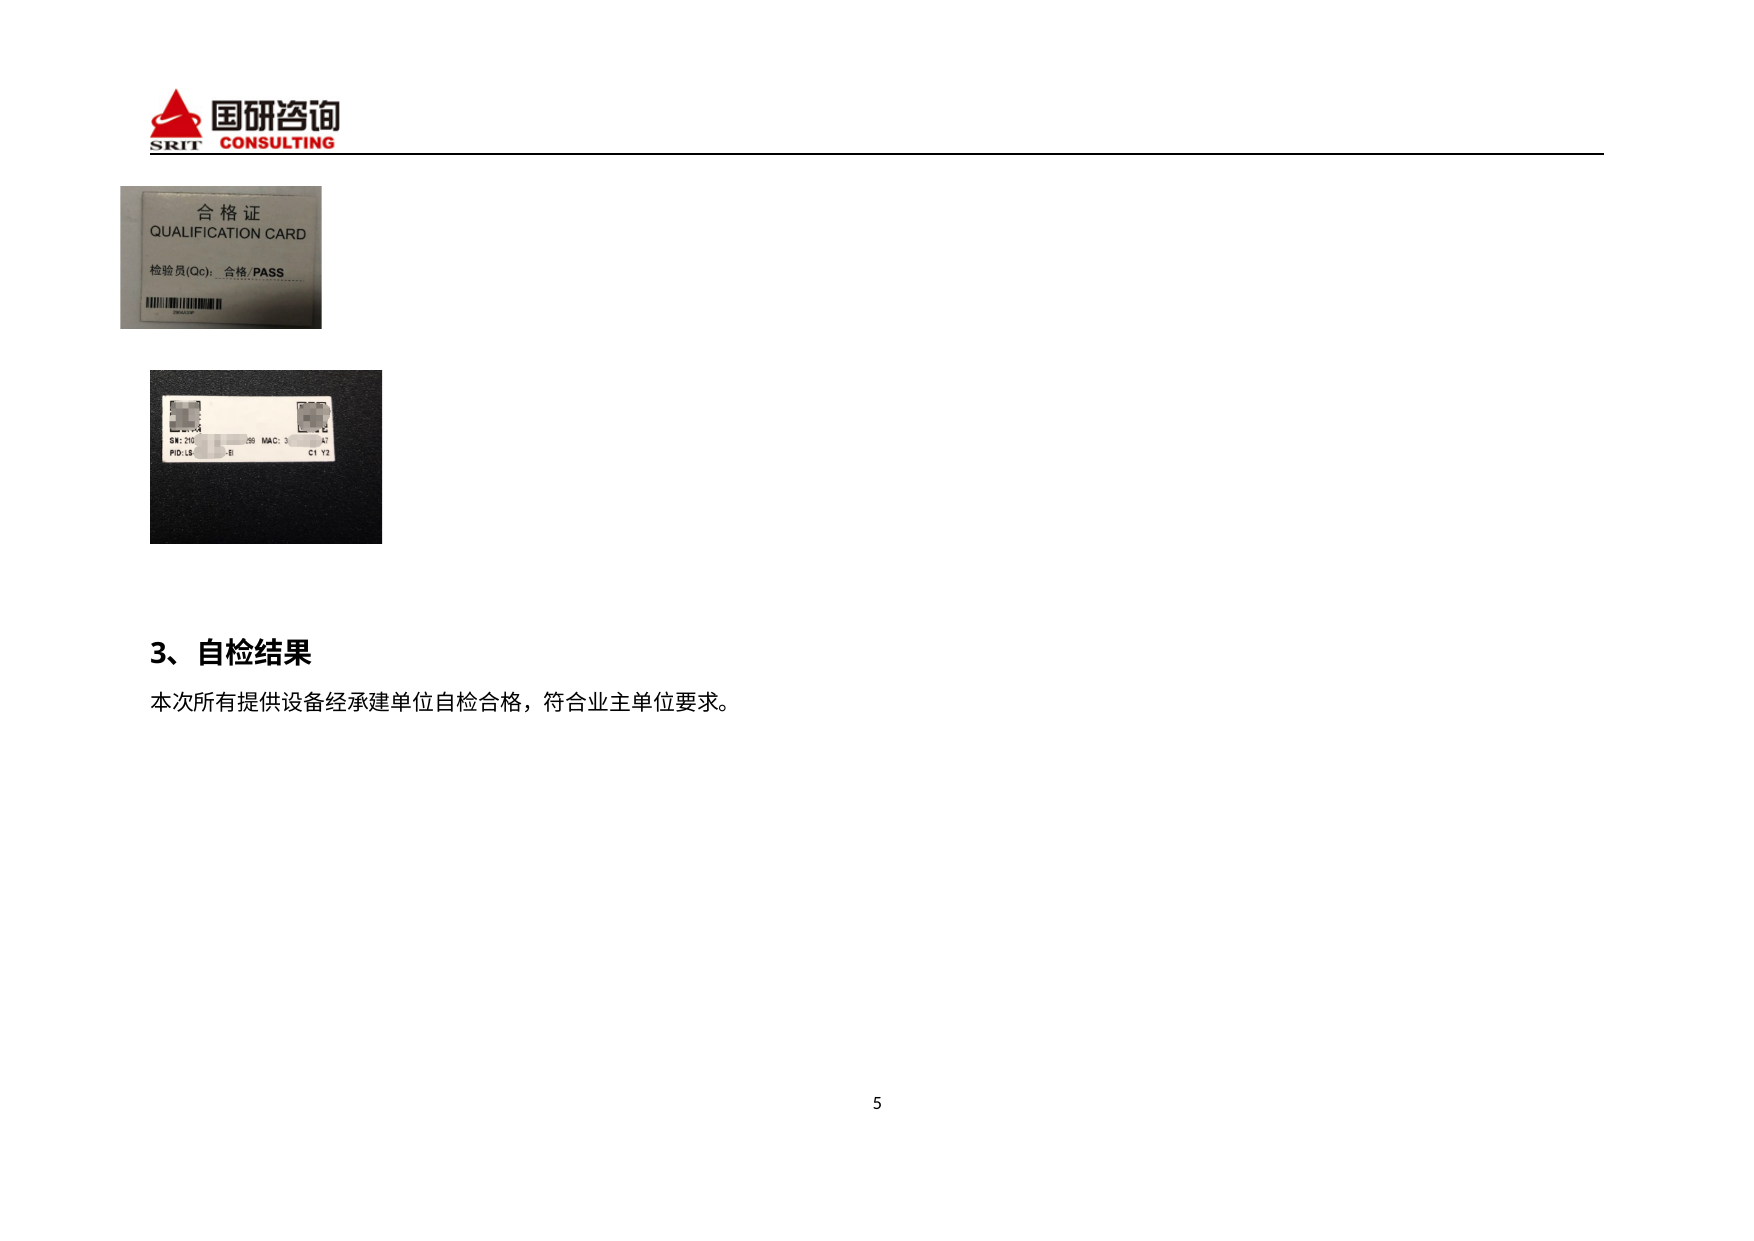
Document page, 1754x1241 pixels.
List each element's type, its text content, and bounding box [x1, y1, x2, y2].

picture [120, 186, 322, 329]
picture [150, 88, 340, 151]
text 本次所有提供设备经承建单位自检合格，符合业主单位要求。 [150, 684, 1604, 716]
text 3、自检结果 [150, 630, 1604, 672]
picture [150, 370, 383, 544]
